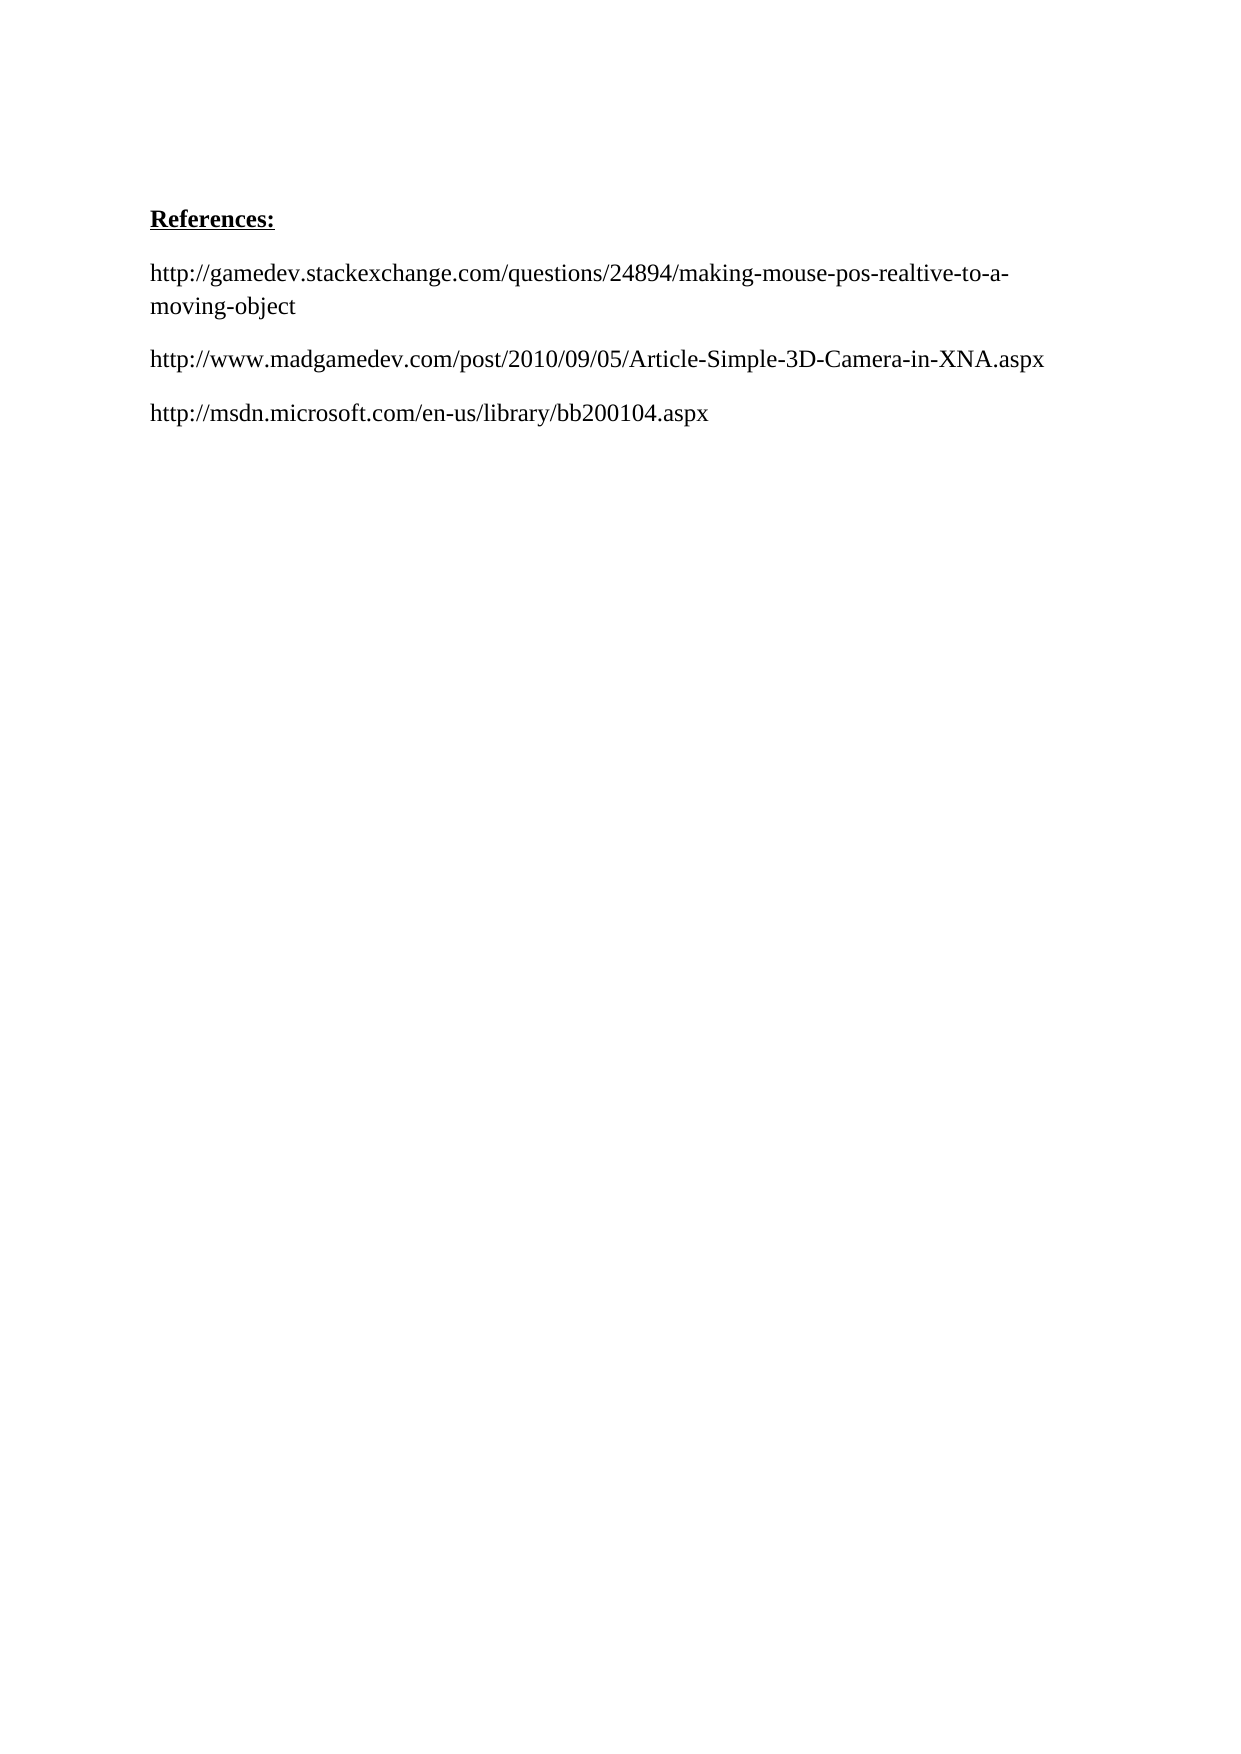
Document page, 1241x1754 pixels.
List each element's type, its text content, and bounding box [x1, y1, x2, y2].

text http://gamedev.stackexchange.com/questions/24894/making-mouse-pos-realtive-to-a-moving-object [150, 258, 1090, 319]
text http://www.madgamedev.com/post/2010/09/05/Article-Simple-3D-Camera-in-XNA.aspx [150, 344, 1090, 373]
text References: [150, 204, 1090, 233]
text http://msdn.microsoft.com/en-us/library/bb200104.aspx [150, 398, 1090, 427]
